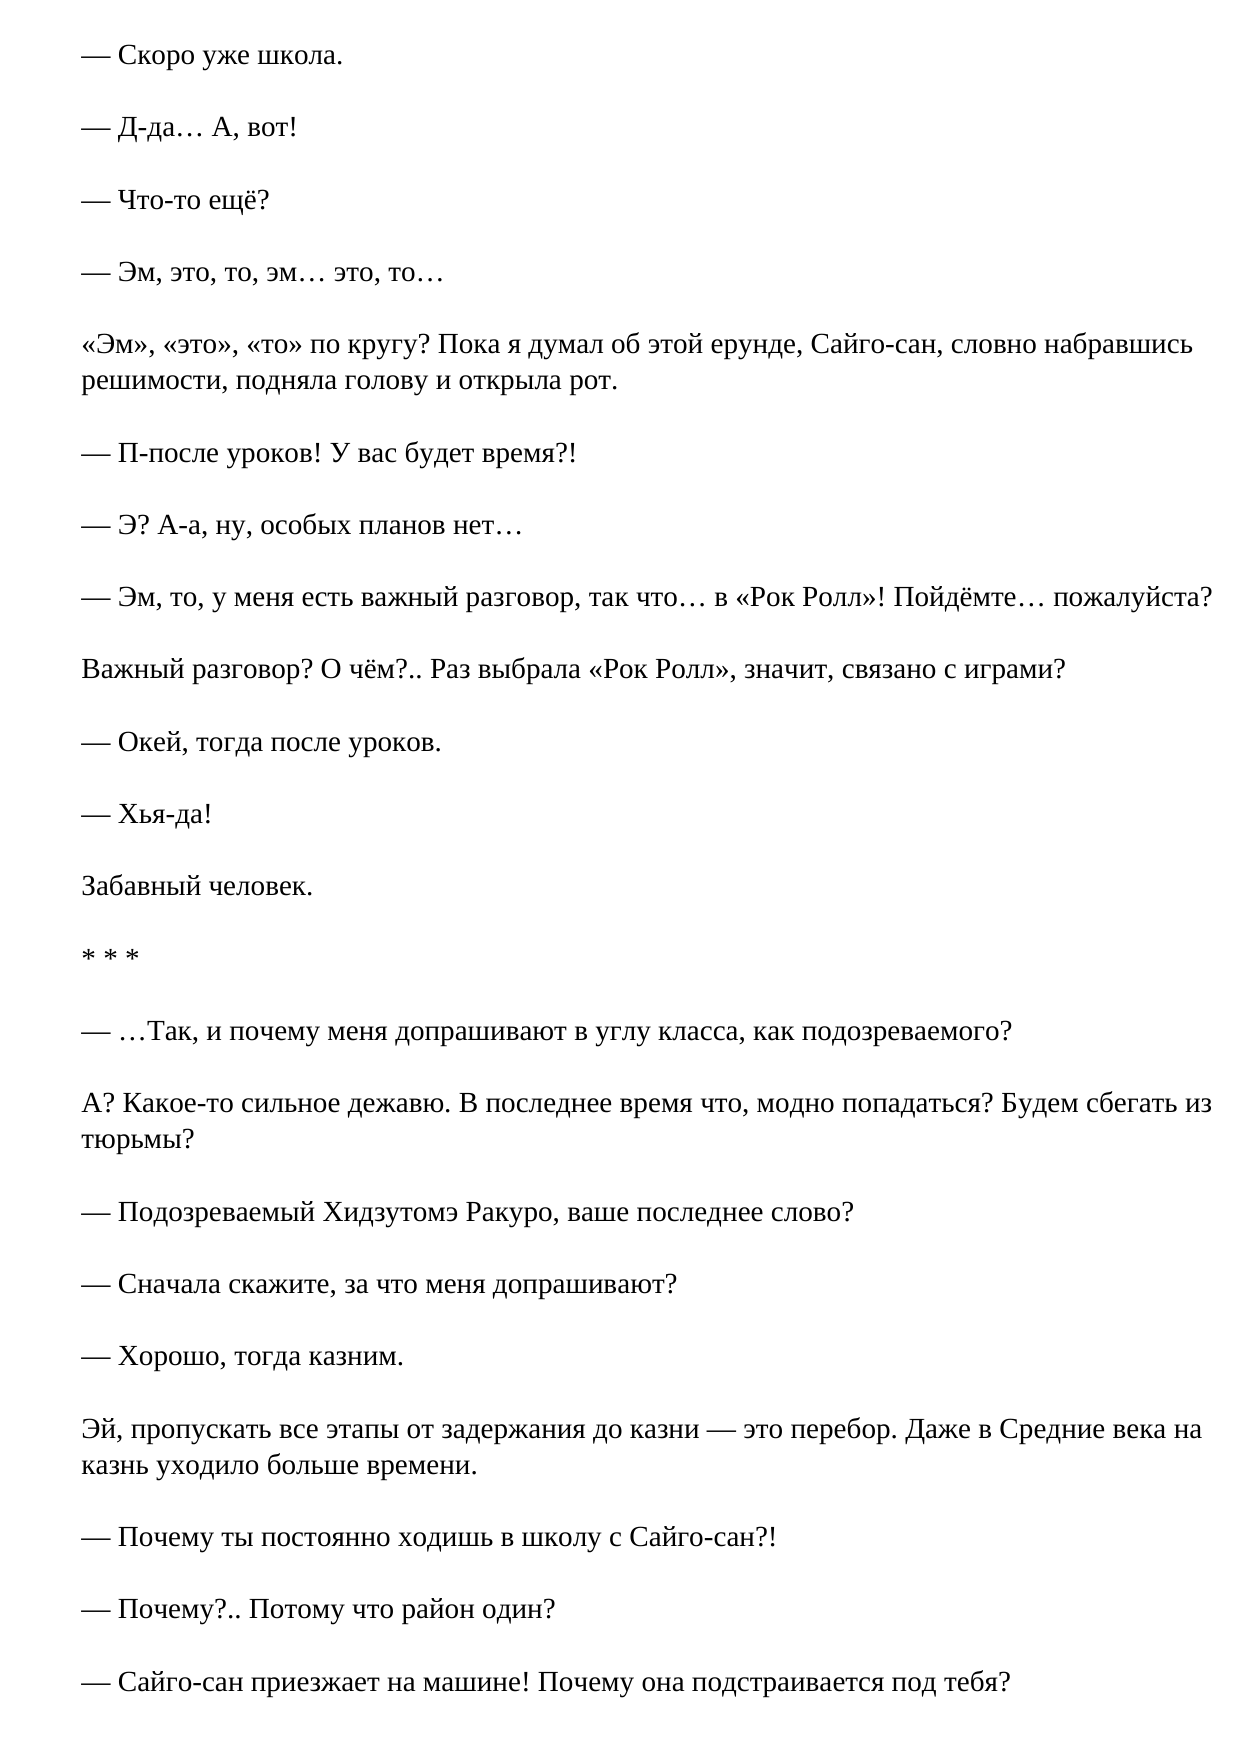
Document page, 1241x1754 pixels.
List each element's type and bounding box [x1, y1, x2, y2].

text [81, 37, 1215, 1733]
